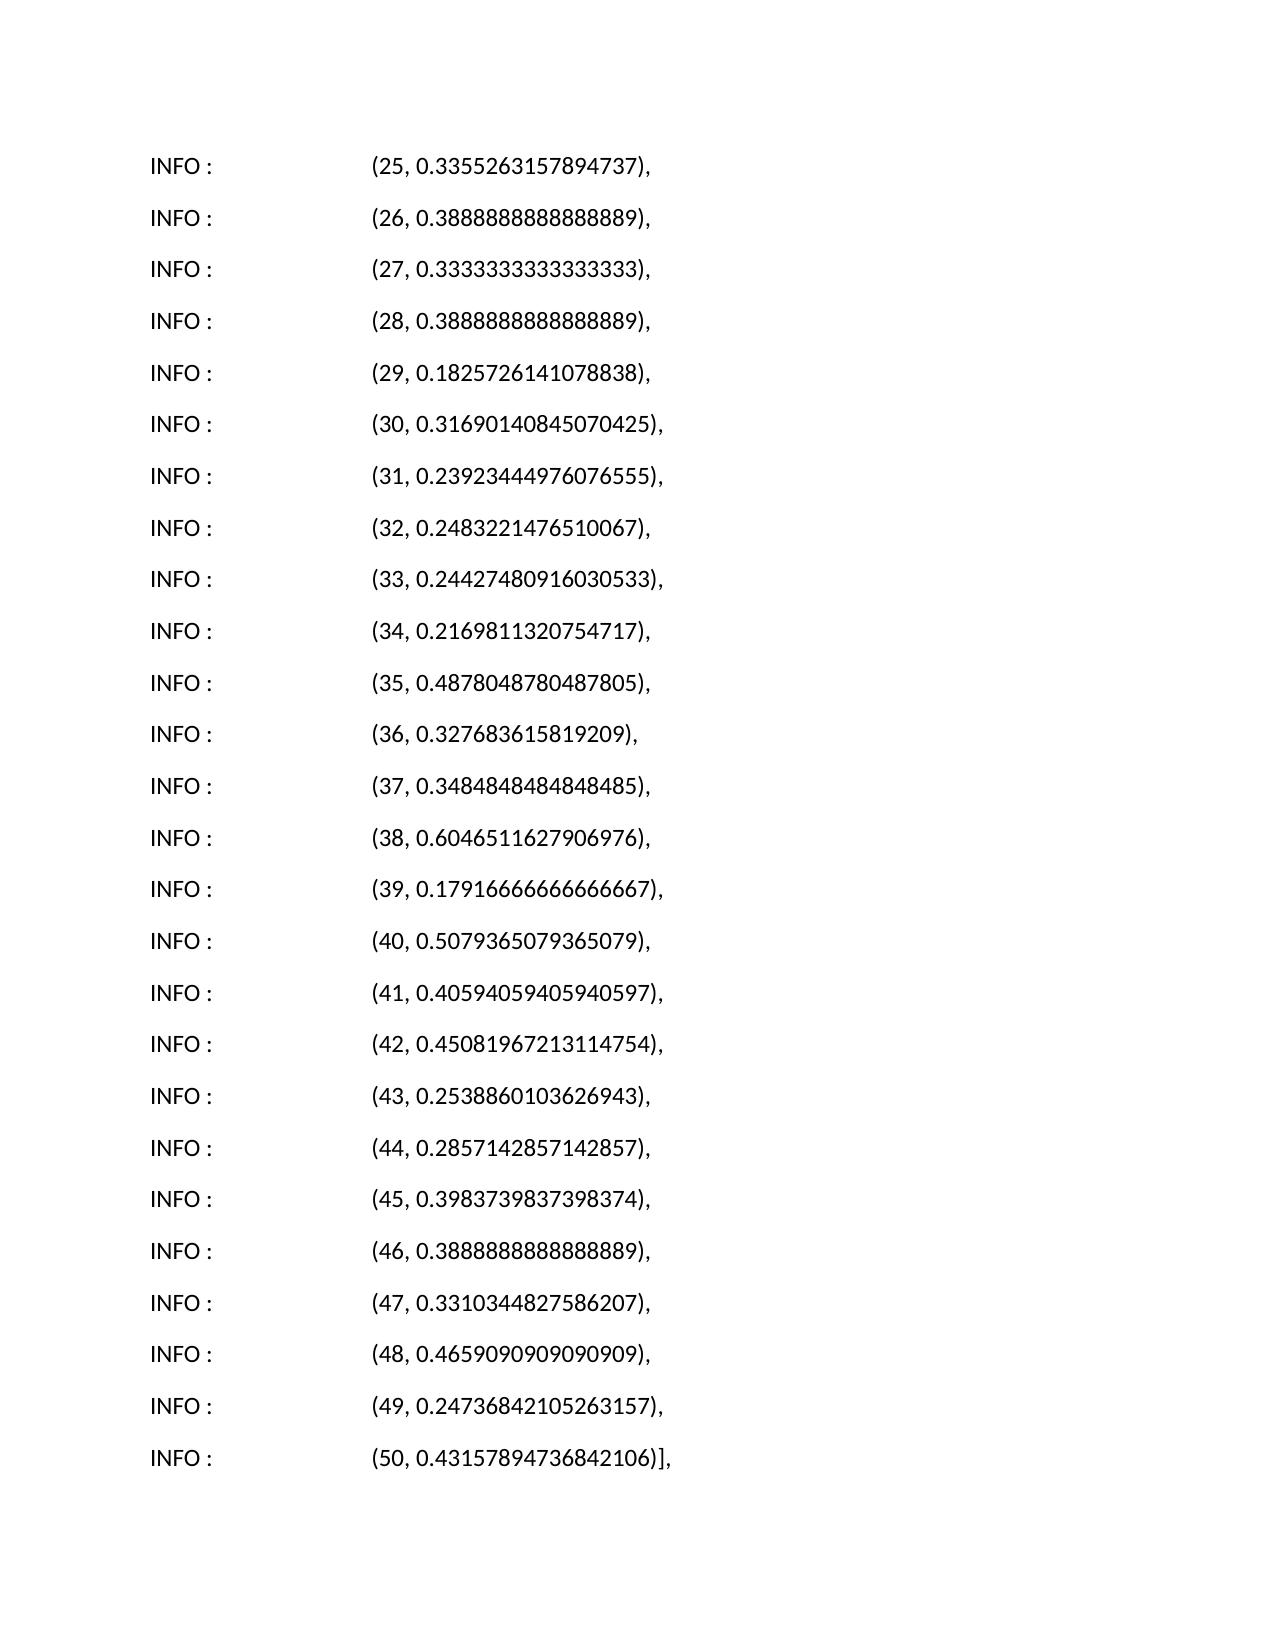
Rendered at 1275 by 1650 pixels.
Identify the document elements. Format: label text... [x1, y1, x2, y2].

text INFO : (49, 0.24736842105263157), [150, 1390, 1125, 1421]
text INFO : (27, 0.3333333333333333), [150, 253, 1125, 284]
text INFO : (41, 0.40594059405940597), [150, 977, 1125, 1007]
text INFO : (26, 0.3888888888888889), [150, 202, 1125, 232]
text INFO : (35, 0.4878048780487805), [150, 667, 1125, 697]
text INFO : (33, 0.24427480916030533), [150, 563, 1125, 594]
text INFO : (25, 0.3355263157894737), [150, 150, 1125, 181]
text INFO : (45, 0.3983739837398374), [150, 1183, 1125, 1214]
text INFO : (38, 0.6046511627906976), [150, 822, 1125, 852]
text INFO : (46, 0.3888888888888889), [150, 1235, 1125, 1266]
text INFO : (28, 0.3888888888888889), [150, 305, 1125, 336]
text INFO : (32, 0.2483221476510067), [150, 512, 1125, 542]
text INFO : (40, 0.5079365079365079), [150, 925, 1125, 956]
text INFO : (47, 0.3310344827586207), [150, 1287, 1125, 1317]
text INFO : (48, 0.4659090909090909), [150, 1338, 1125, 1369]
text INFO : (37, 0.3484848484848485), [150, 770, 1125, 801]
text INFO : (34, 0.2169811320754717), [150, 615, 1125, 646]
text INFO : (30, 0.31690140845070425), [150, 408, 1125, 439]
text INFO : (29, 0.1825726141078838), [150, 357, 1125, 387]
text INFO : (43, 0.2538860103626943), [150, 1080, 1125, 1111]
text INFO : (44, 0.2857142857142857), [150, 1132, 1125, 1162]
text INFO : (50, 0.43157894736842106)], [150, 1442, 1125, 1472]
text INFO : (42, 0.45081967213114754), [150, 1028, 1125, 1059]
text INFO : (36, 0.327683615819209), [150, 718, 1125, 749]
text INFO : (39, 0.17916666666666667), [150, 873, 1125, 904]
text INFO : (31, 0.23923444976076555), [150, 460, 1125, 491]
